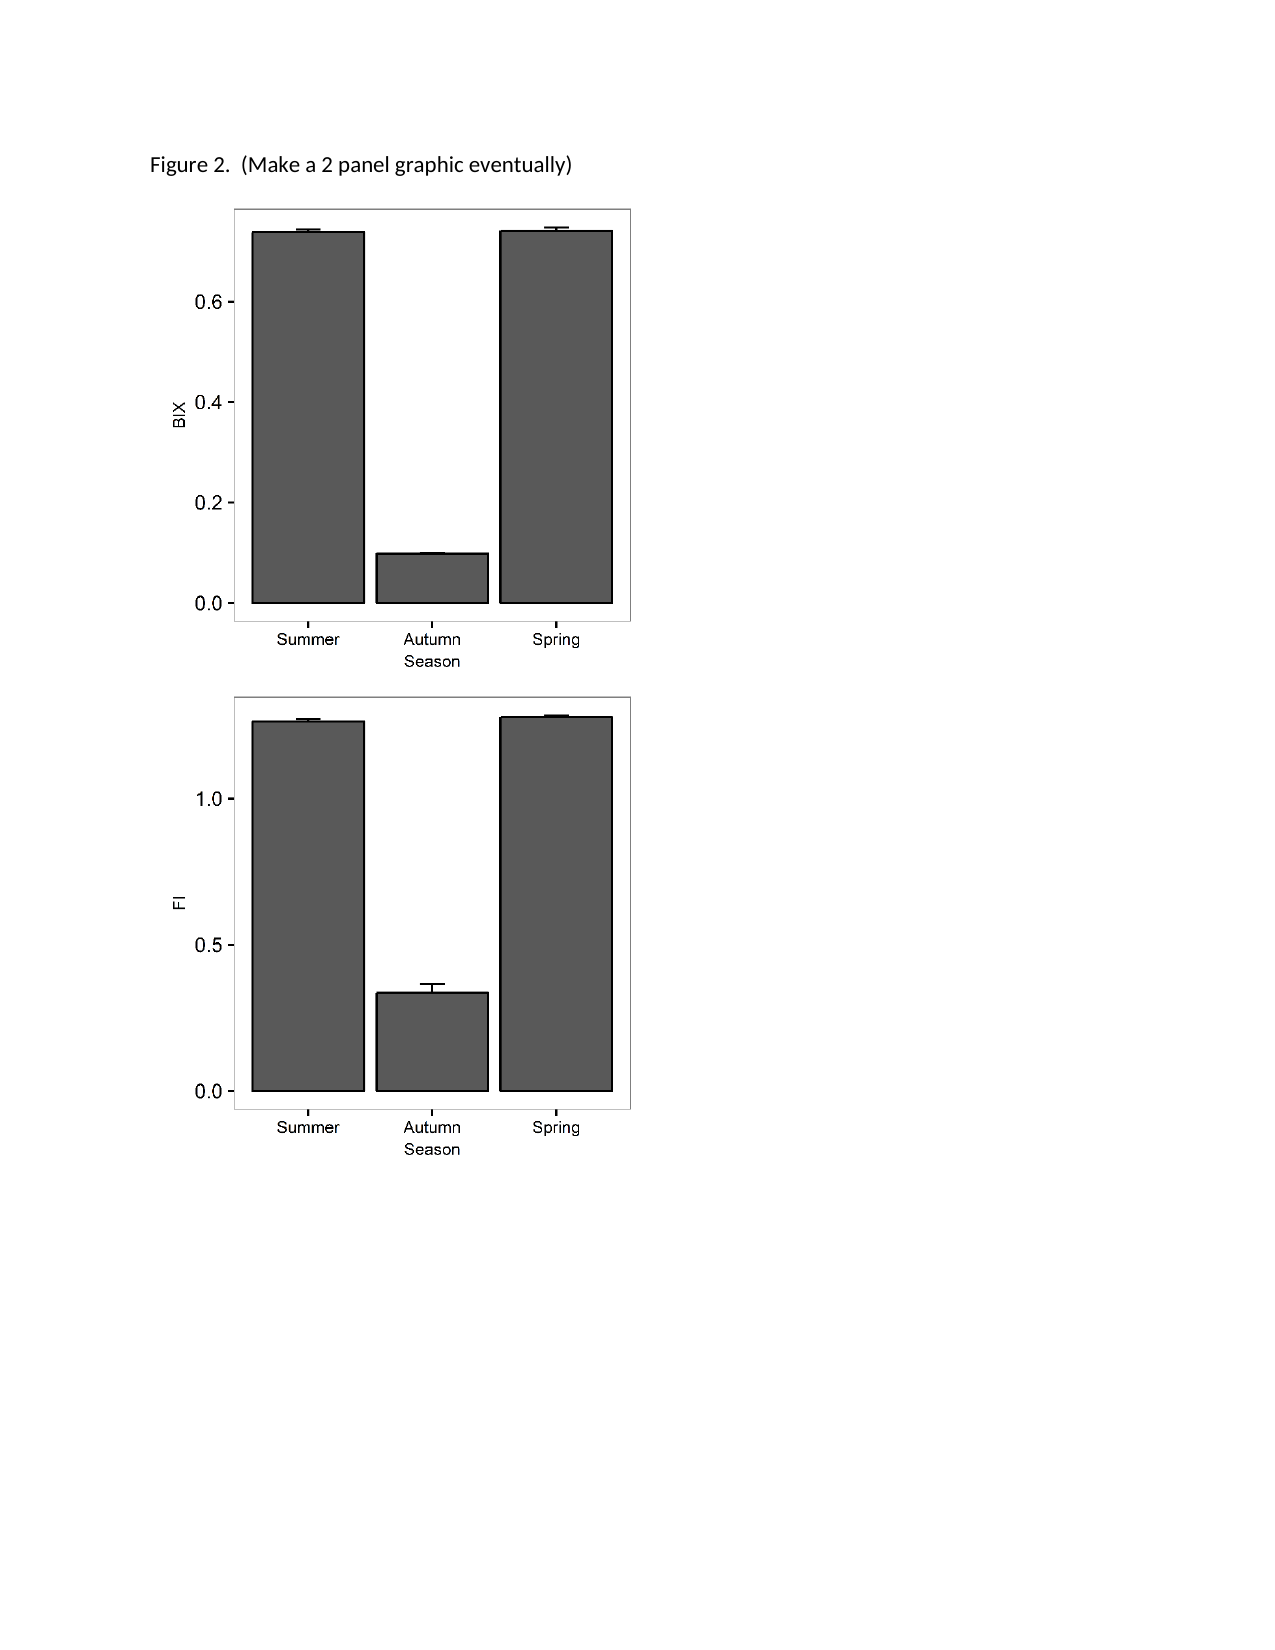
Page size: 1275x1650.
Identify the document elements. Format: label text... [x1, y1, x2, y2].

picture [155, 196, 643, 1172]
text Figure 2. (Make a 2 panel graphic eventually) [150, 150, 1125, 178]
